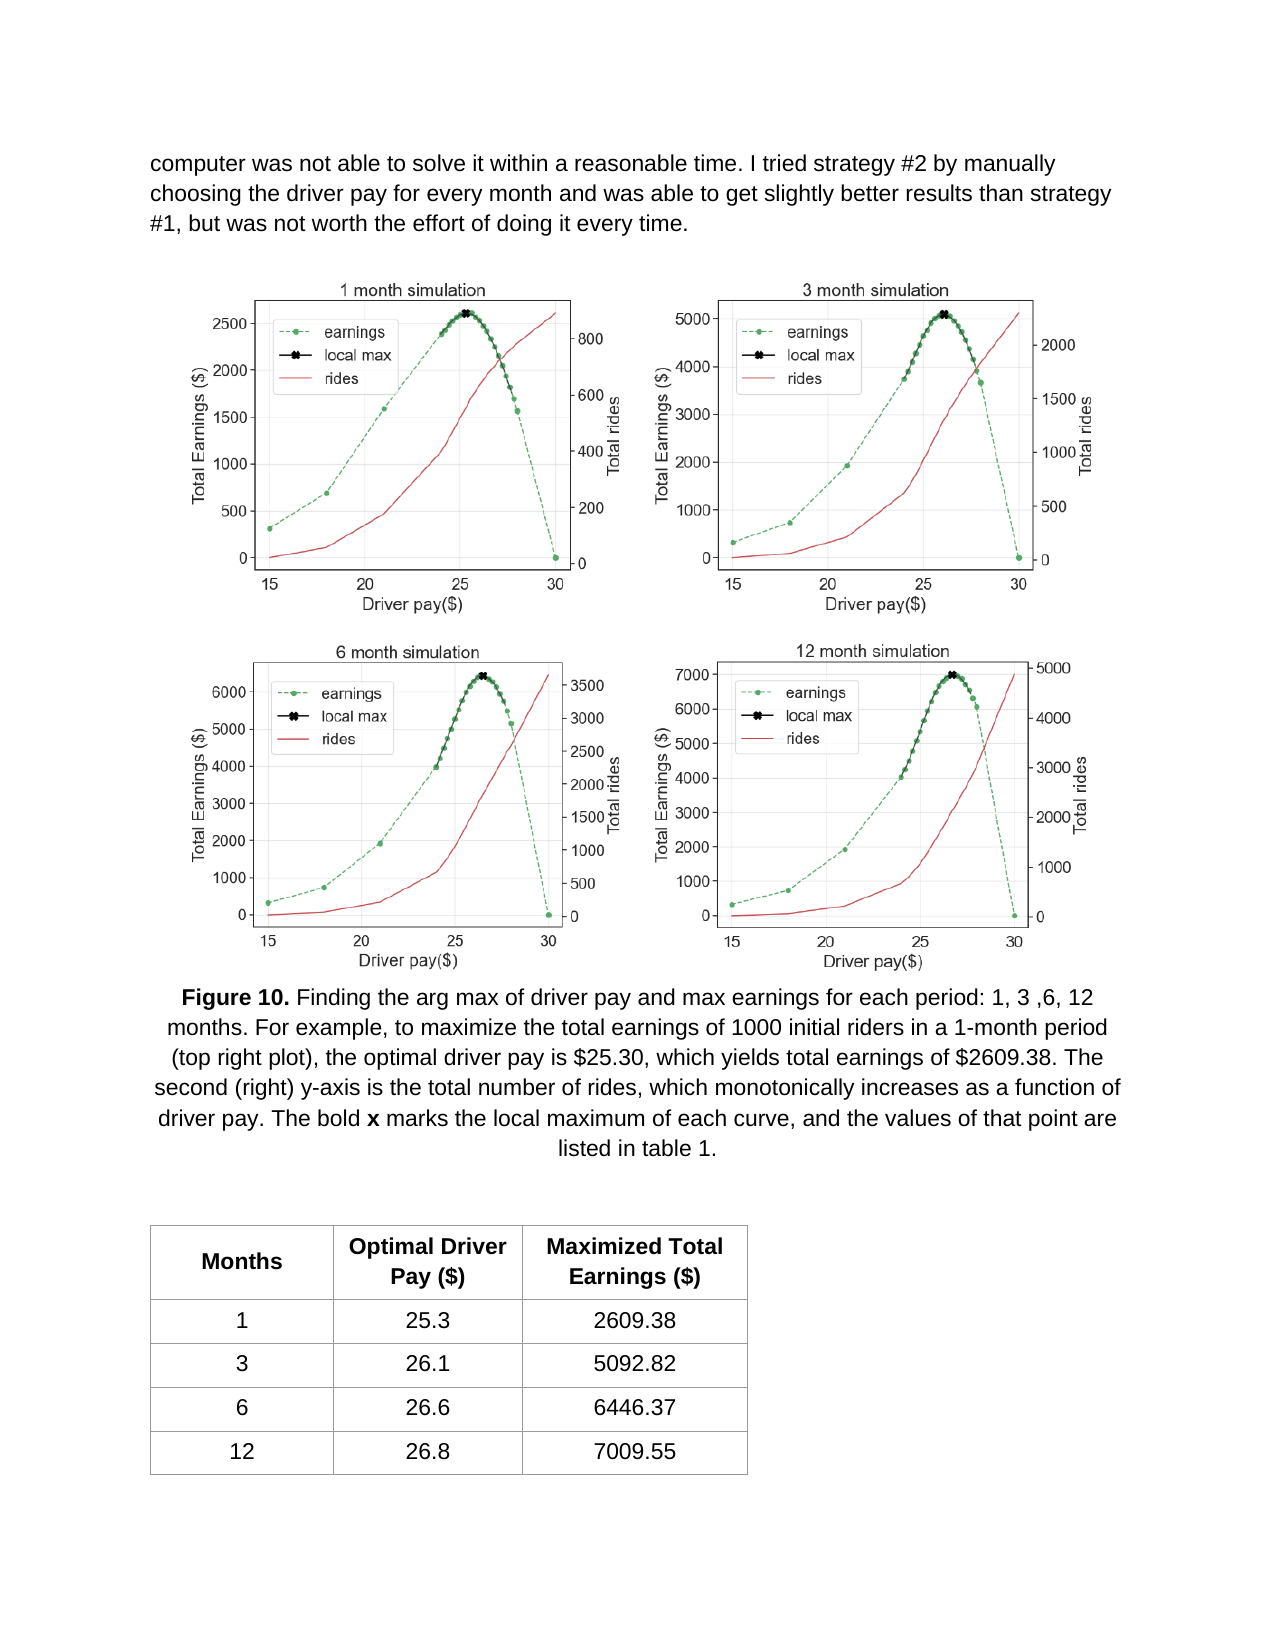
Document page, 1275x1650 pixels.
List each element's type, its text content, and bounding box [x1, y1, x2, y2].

table_cell 3 [151, 1344, 333, 1387]
table_header Optimal Driver Pay ($) [334, 1226, 522, 1299]
picture [166, 270, 1109, 980]
table_cell 1 [151, 1300, 333, 1343]
table_cell 26.8 [334, 1432, 522, 1474]
table_cell 6446.37 [523, 1388, 747, 1431]
text Figure 10. Finding the arg max of driver pay and max earnings for each period: 1, 3 ,6, 12 months. For example, to maximize the total earnings of 1000 initial riders in a 1-month period (top right plot), the optimal driver pay is $25.30, which yields total earnings of $2609.38. The second (right) y-axis is the total number of rides, which monotonically increases as a function of driver pay. The bold x marks the local maximum of each curve, and the values of that point are listed in table 1. [150, 984, 1125, 1161]
table_cell 26.6 [334, 1388, 522, 1431]
table_cell 7009.55 [523, 1432, 747, 1474]
table_cell 6 [151, 1388, 333, 1431]
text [150, 150, 1125, 237]
table_cell 2609.38 [523, 1300, 747, 1343]
table_header Months [151, 1226, 333, 1299]
table_header Maximized Total Earnings ($) [523, 1226, 747, 1299]
table_cell 25.3 [334, 1300, 522, 1343]
table_cell 12 [151, 1432, 333, 1474]
table_cell 26.1 [334, 1344, 522, 1387]
table_cell 5092.82 [523, 1344, 747, 1387]
